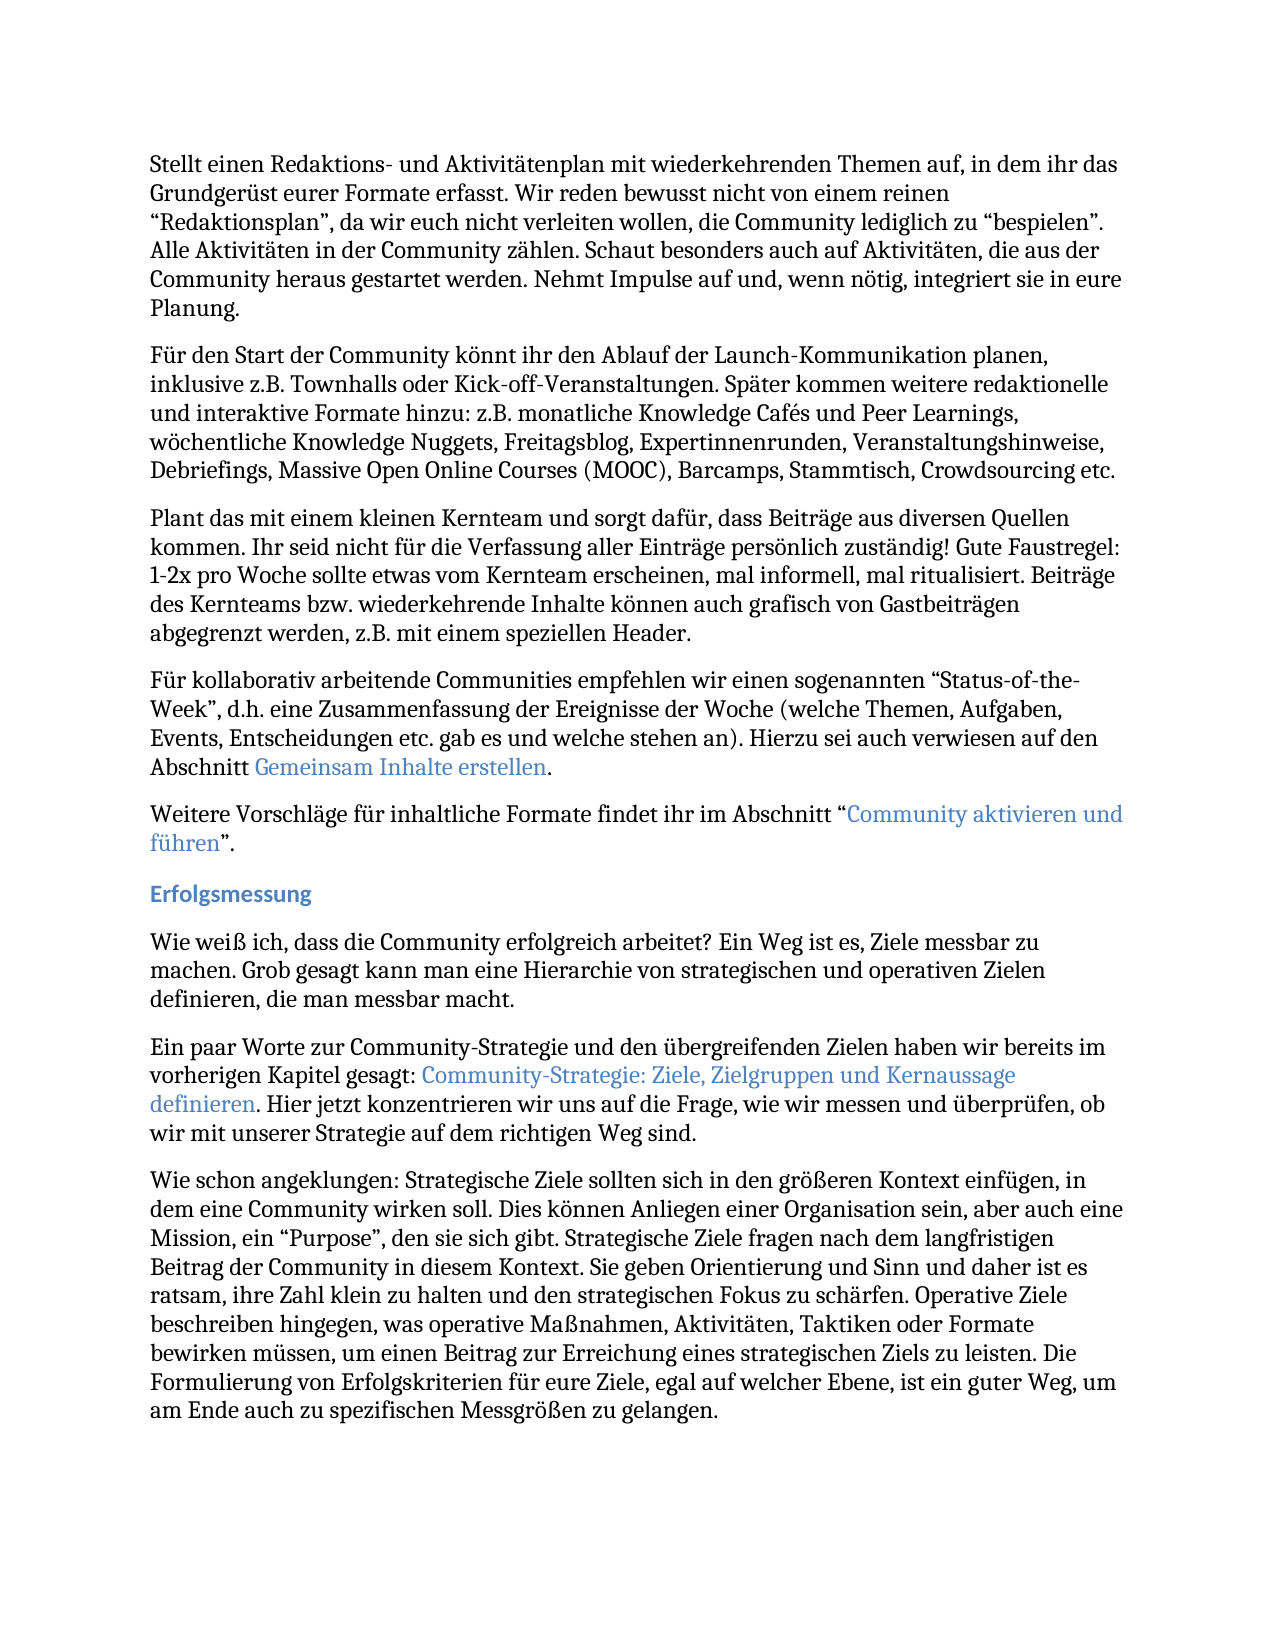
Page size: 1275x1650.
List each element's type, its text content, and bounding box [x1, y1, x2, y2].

text Weitere Vorschläge für inhaltliche Formate findet ihr im Abschnitt “Community aktivieren und führen”. [150, 800, 1125, 857]
text Für den Start der Community könnt ihr den Ablauf der Launch-Kommunikation planen, inklusive z.B. Townhalls oder Kick-off-Veranstaltungen. Später kommen weitere redaktionelle und interaktive Formate hinzu: z.B. monatliche Knowledge Cafés und Peer Learnings, wöchentliche Knowledge Nuggets, Freitagsblog, Expertinnenrunden, Veranstaltungshinweise, Debriefings, Massive Open Online Courses (MOOC), Barcamps, Stammtisch, Crowdsourcing etc. [150, 341, 1125, 485]
text Wie schon angeklungen: Strategische Ziele sollten sich in den größeren Kontext einfügen, in dem eine Community wirken soll. Dies können Anliegen einer Organisation sein, aber auch eine Mission, ein “Purpose”, den sie sich gibt. Strategische Ziele fragen nach dem langfristigen Beitrag der Community in diesem Kontext. Sie geben Orientierung und Sinn und daher ist es ratsam, ihre Zahl klein zu halten und den strategischen Fokus zu schärfen. Operative Ziele beschreiben hingegen, was operative Maßnahmen, Aktivitäten, Taktiken oder Formate bewirken müssen, um einen Beitrag zur Erreichung eines strategischen Ziels zu leisten. Die Formulierung von Erfolgskriterien für eure Ziele, egal auf welcher Ebene, ist ein guter Weg, um am Ende auch zu spezifischen Messgrößen zu gelangen. [150, 1166, 1125, 1425]
text Für kollaborativ arbeitende Communities empfehlen wir einen sogenannten “Status-of-the-Week”, d.h. eine Zusammenfassung der Ereignisse der Woche (welche Themen, Aufgaben, Events, Entscheidungen etc. gab es und welche stehen an). Hierzu sei auch verwiesen auf den Abschnitt Gemeinsam Inhalte erstellen. [150, 666, 1125, 781]
text Stellt einen Redaktions- und Aktivitätenplan mit wiederkehrenden Themen auf, in dem ihr das Grundgerüst eurer Formate erfasst. Wir reden bewusst nicht von einem reinen “Redaktionsplan”, da wir euch nicht verleiten wollen, die Community lediglich zu “bespielen”. Alle Aktivitäten in der Community zählen. Schaut besonders auch auf Aktivitäten, die aus der Community heraus gestartet werden. Nehmt Impulse auf und, wenn nötig, integriert sie in eure Planung. [150, 150, 1125, 322]
subtitle Erfolgsmessung [150, 878, 1125, 909]
text Wie weiß ich, dass die Community erfolgreich arbeitet? Ein Weg ist es, Ziele messbar zu machen. Grob gesagt kann man eine Hierarchie von strategischen und operativen Zielen definieren, die man messbar macht. [150, 928, 1125, 1014]
text Ein paar Worte zur Community-Strategie und den übergreifenden Zielen haben wir bereits im vorherigen Kapitel gesagt: Community-Strategie: Ziele, Zielgruppen und Kernaussage definieren. Hier jetzt konzentrieren wir uns auf die Frage, wie wir messen und überprüfen, ob wir mit unserer Strategie auf dem richtigen Weg sind. [150, 1033, 1125, 1148]
text Plant das mit einem kleinen Kernteam und sorgt dafür, dass Beiträge aus diversen Quellen kommen. Ihr seid nicht für die Verfassung aller Einträge persönlich zuständig! Gute Faustregel: 1-2x pro Woche sollte etwas vom Kernteam erscheinen, mal informell, mal ritualisiert. Beiträge des Kernteams bzw. wiederkehrende Inhalte können auch grafisch von Gastbeiträgen abgegrenzt werden, z.B. mit einem speziellen Header. [150, 504, 1125, 647]
